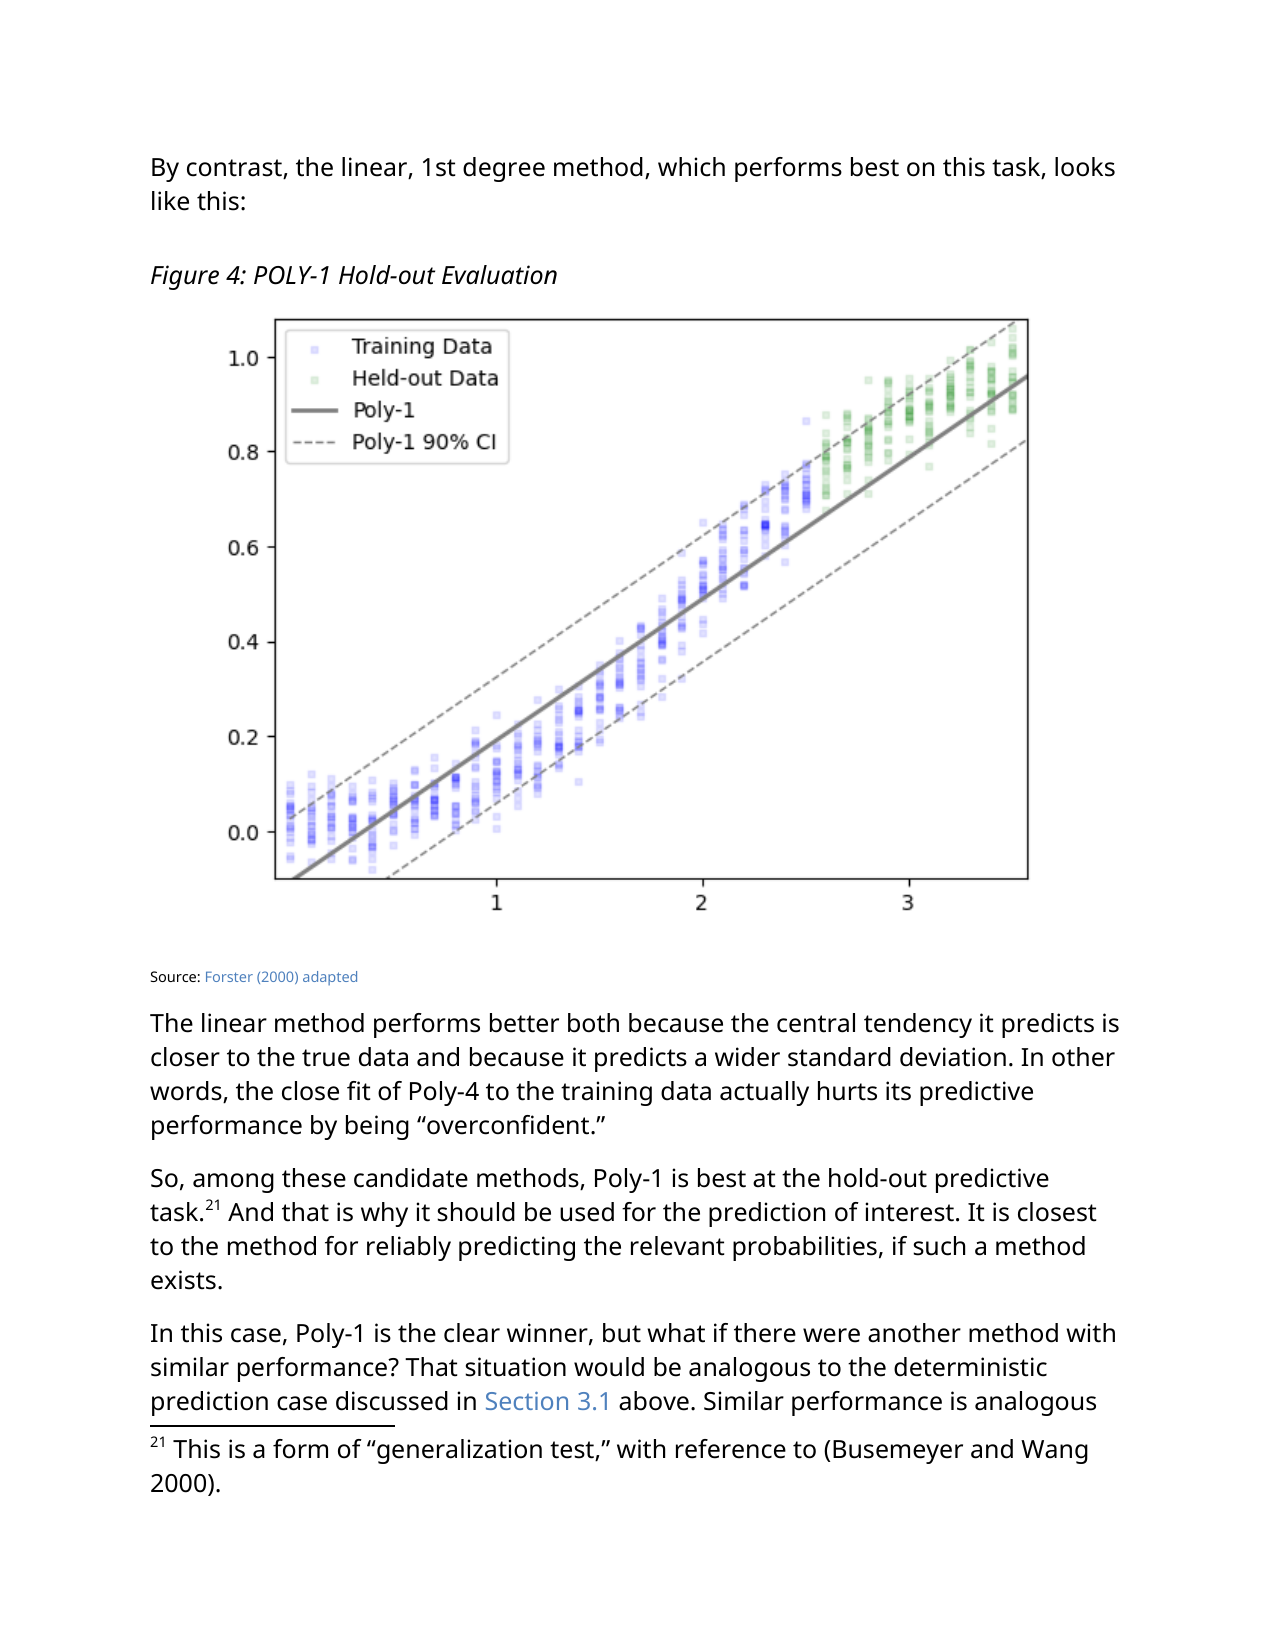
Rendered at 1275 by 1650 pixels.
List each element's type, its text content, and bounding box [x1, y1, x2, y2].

text So, among these candidate methods, Poly-1 is best at the hold-out predictive task. And that is why it should be used for the prediction of interest. It is closest to the method for reliably predicting the relevant probabilities, if such a method exists. [150, 1160, 1125, 1297]
text The linear method performs better both because the central tendency it predicts is closer to the true data and because it predicts a wider standard deviation. In other words, the close fit of Poly-4 to the training data actually hurts its predictive performance by being “overconfident.” [150, 1005, 1125, 1142]
picture [211, 304, 1041, 930]
table_header Figure 4: POLY-1 Hold-out Evaluation [139, 237, 1114, 934]
text By contrast, the linear, 1st degree method, which performs best on this task, looks like this: [150, 150, 1125, 218]
text Source: Forster (2000) adapted [150, 952, 1125, 987]
